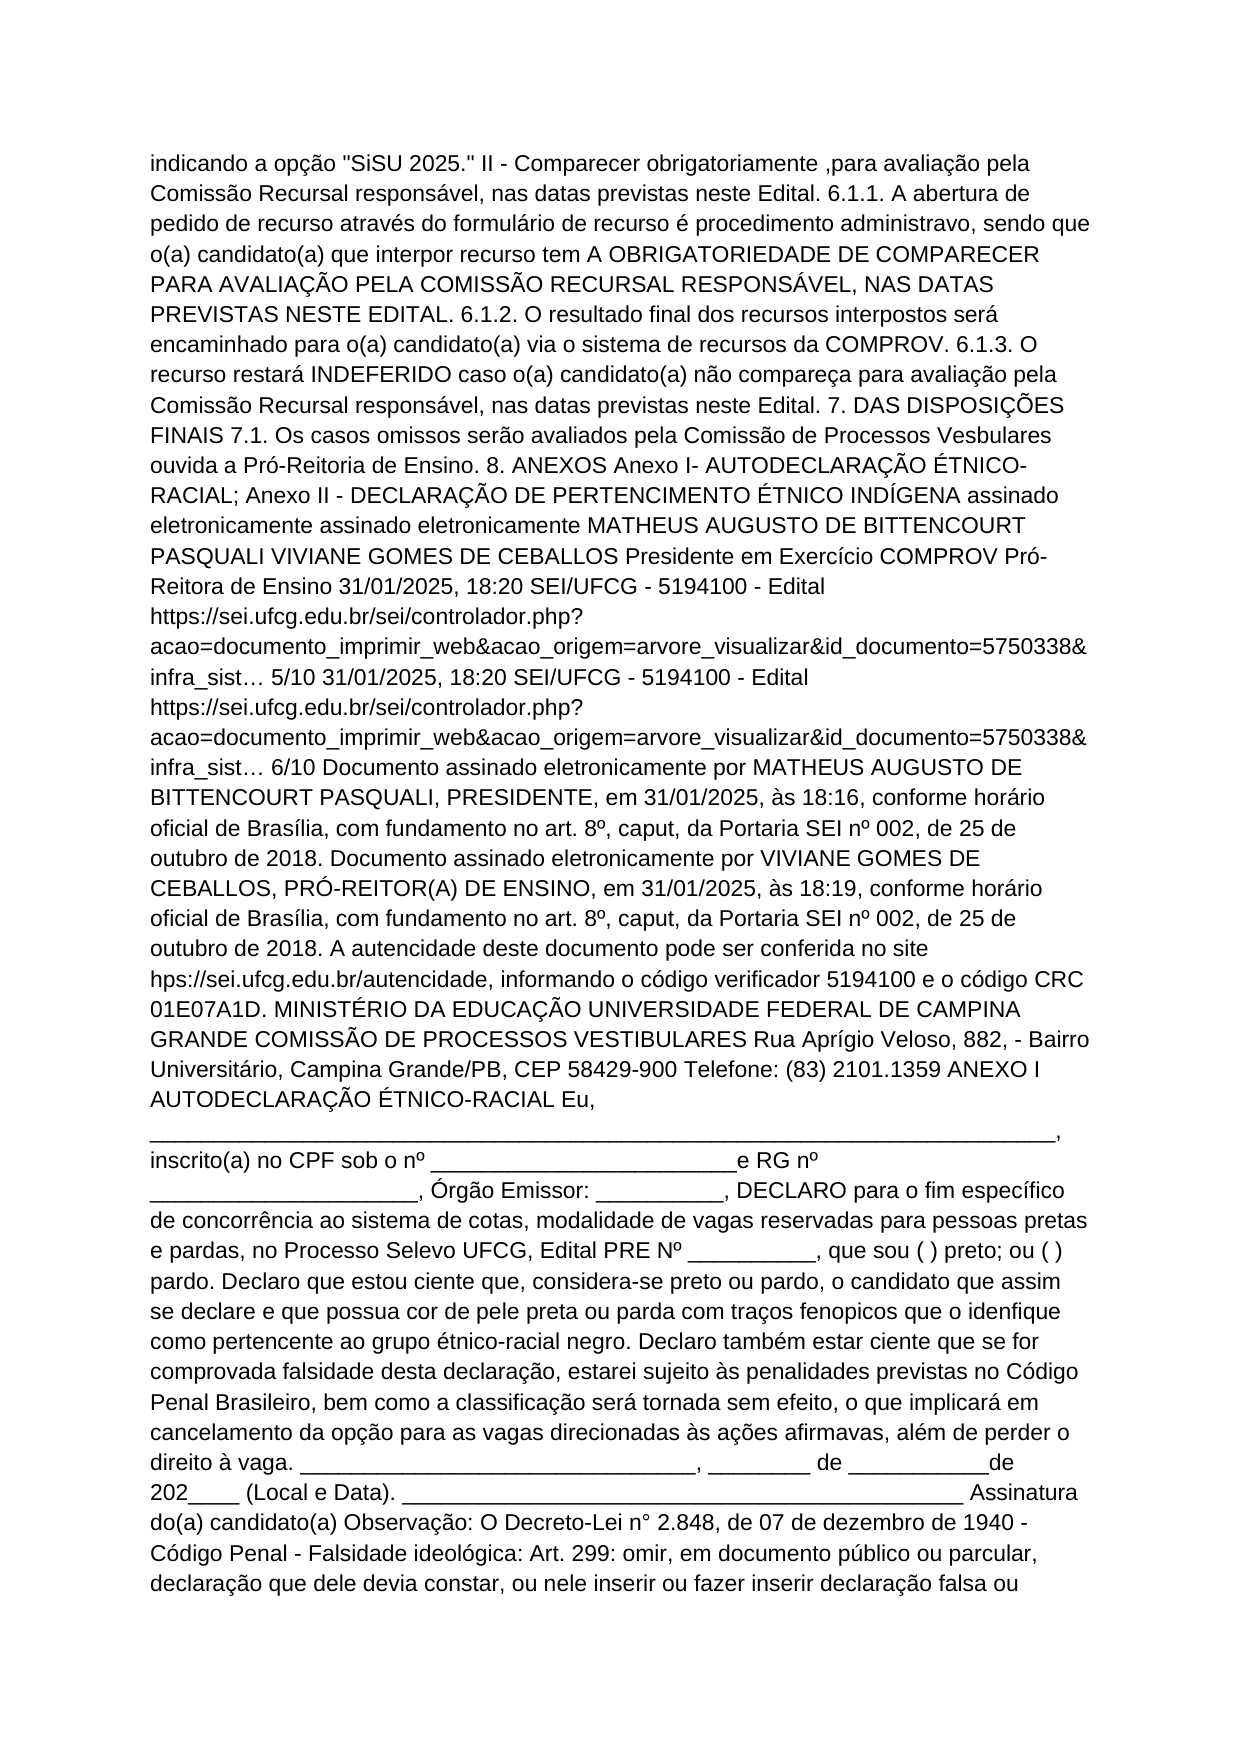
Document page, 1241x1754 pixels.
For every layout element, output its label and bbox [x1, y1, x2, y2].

text [150, 150, 1090, 1596]
